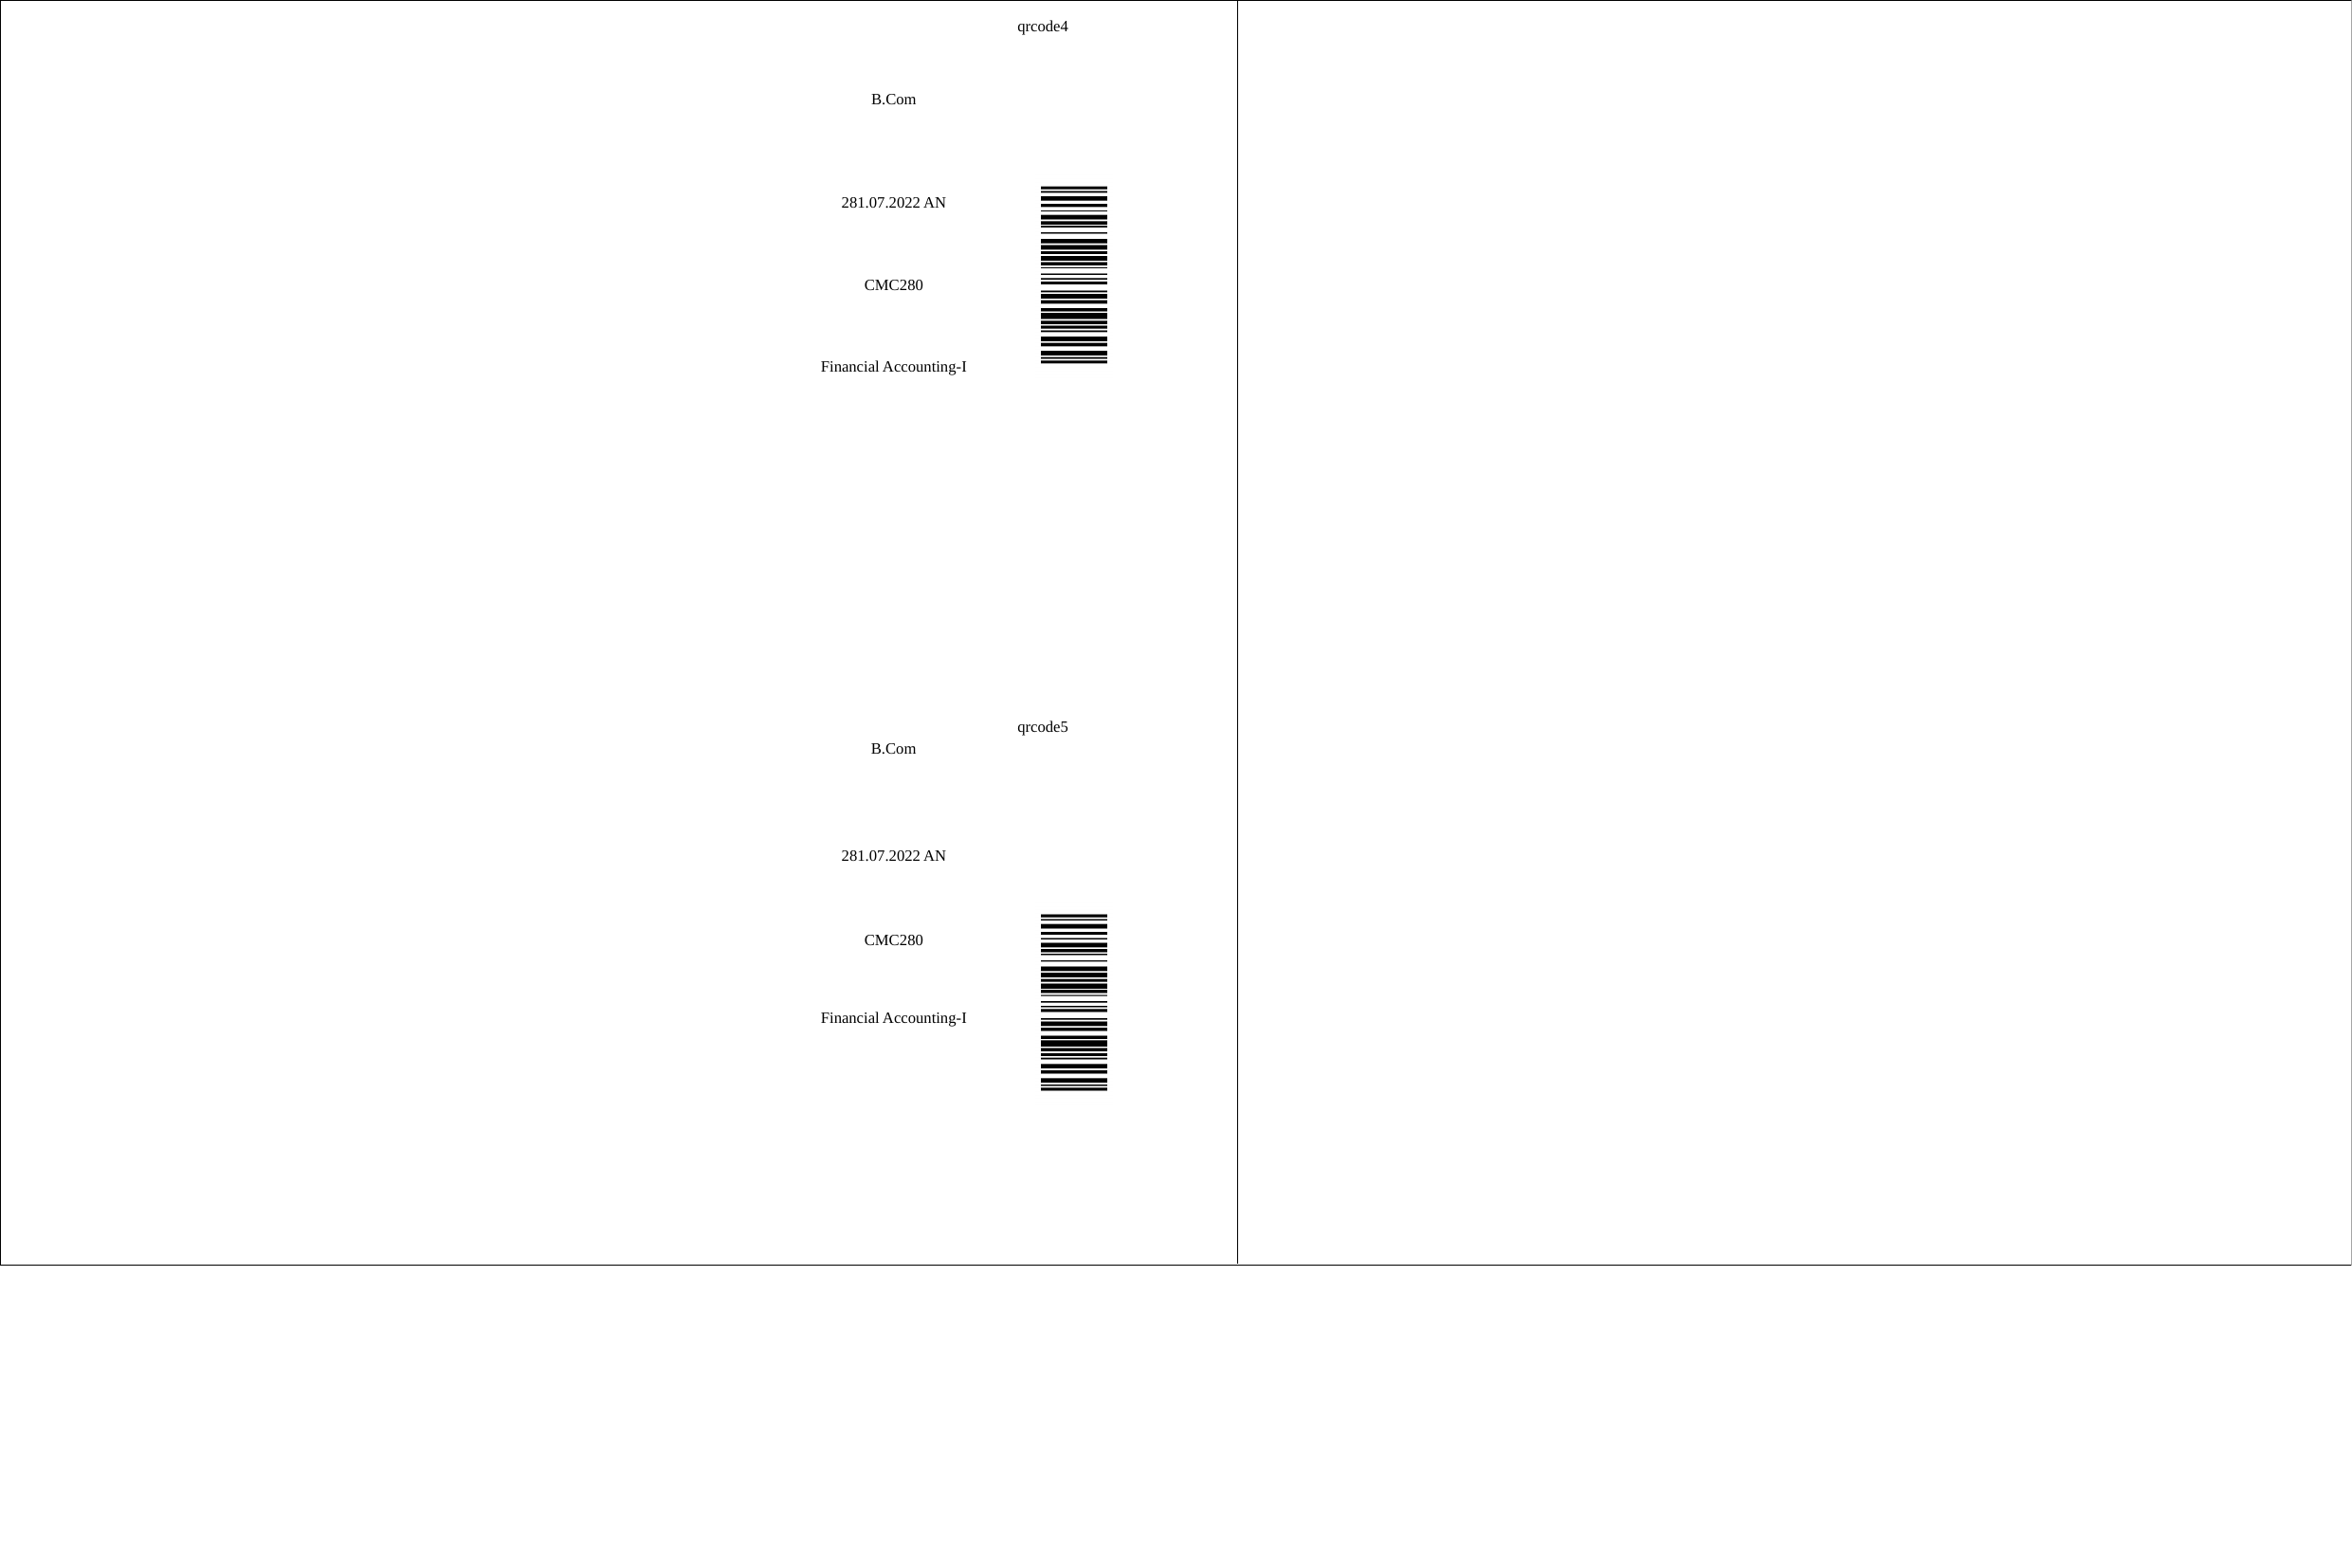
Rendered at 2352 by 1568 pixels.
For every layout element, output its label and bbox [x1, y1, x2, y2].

picture [1034, 901, 1114, 1105]
table_header [1238, 1, 2351, 1264]
table_header [1, 1, 1237, 1264]
picture [1034, 173, 1114, 378]
